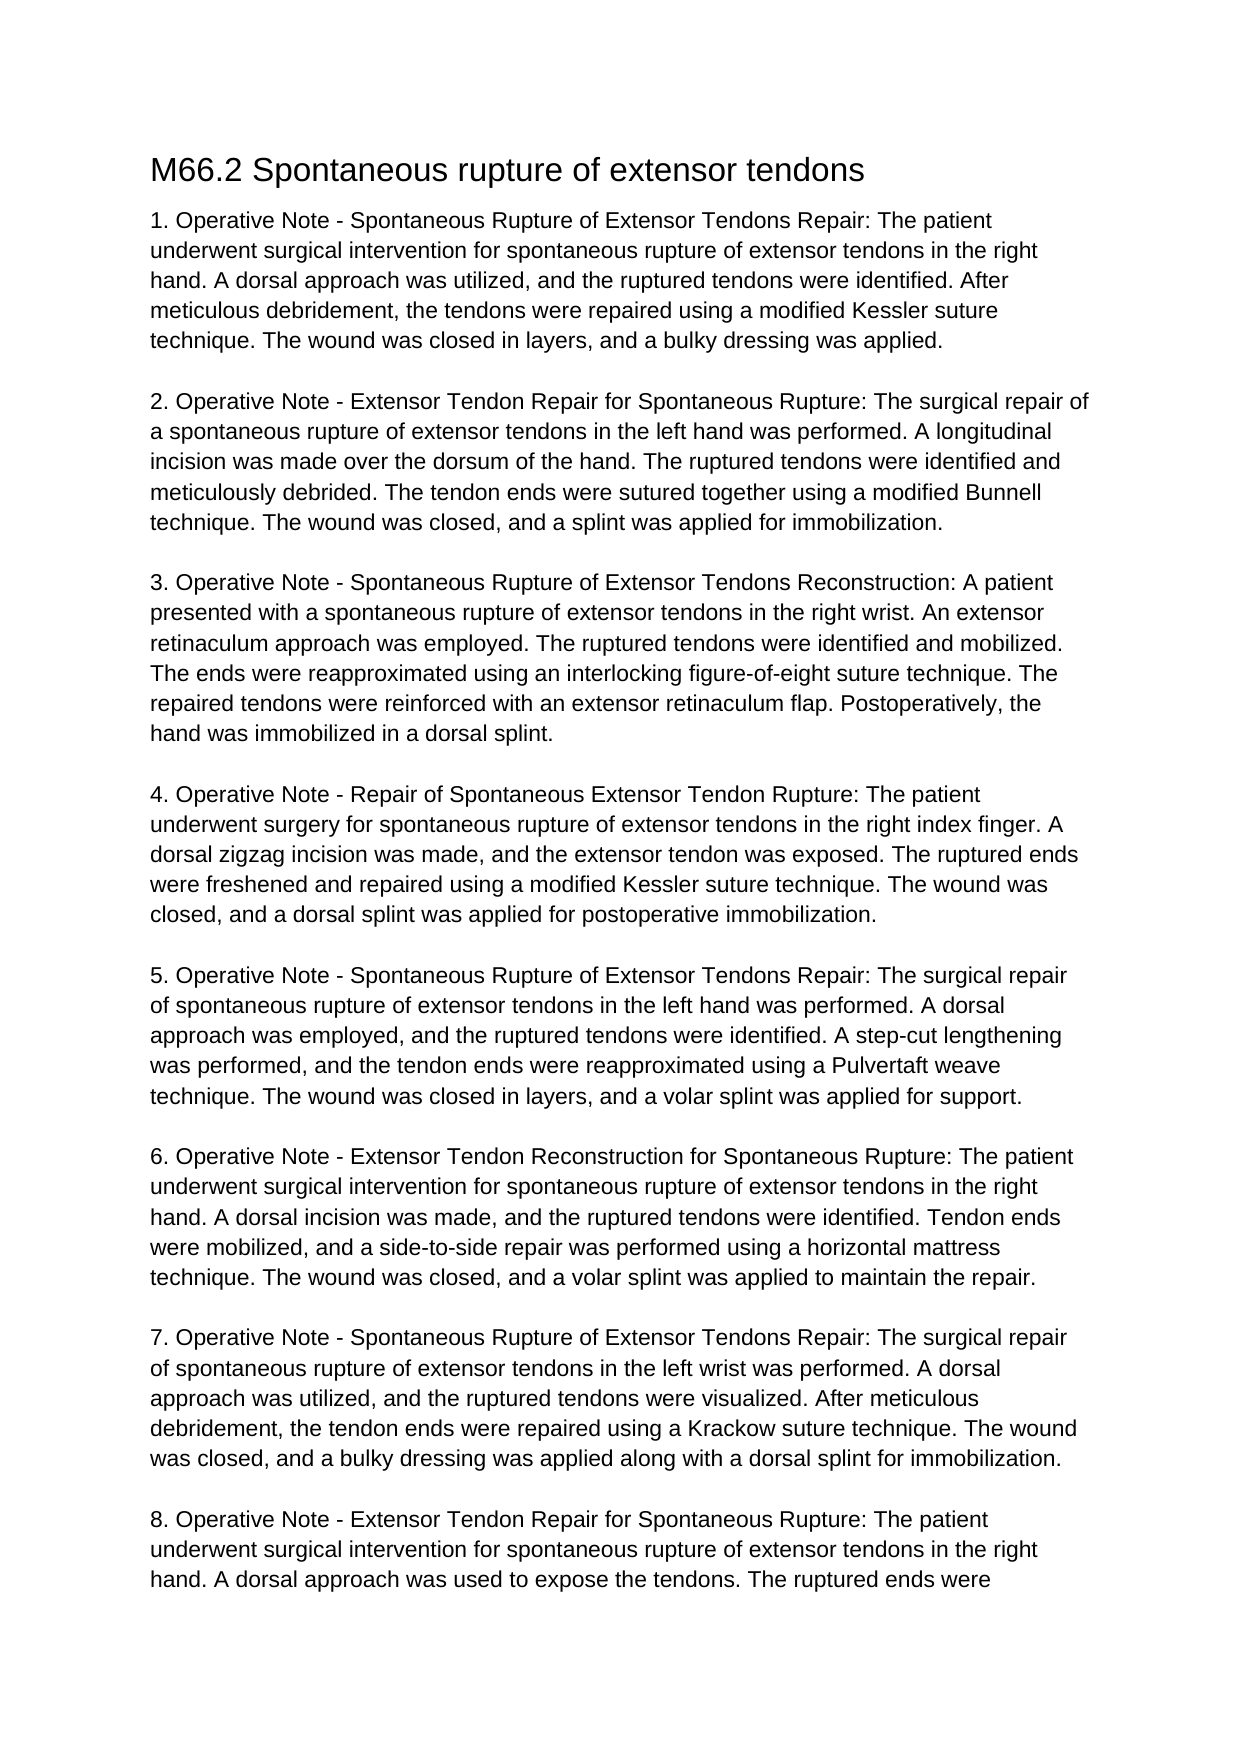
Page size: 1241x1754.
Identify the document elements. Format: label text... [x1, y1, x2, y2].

subtitle M66.2 Spontaneous rupture of extensor tendons [150, 150, 1090, 188]
text 6. Operative Note - Extensor Tendon Reconstruction for Spontaneous Rupture: The patient underwent surgical intervention for spontaneous rupture of extensor tendons in the right hand. A dorsal incision was made, and the ruptured tendons were identified. Tendon ends were mobilized, and a side-to-side repair was performed using a horizontal mattress technique. The wound was closed, and a volar splint was applied to maintain the repair. [150, 1143, 1090, 1290]
text 7. Operative Note - Spontaneous Rupture of Extensor Tendons Repair: The surgical repair of spontaneous rupture of extensor tendons in the left wrist was performed. A dorsal approach was utilized, and the ruptured tendons were visualized. After meticulous debridement, the tendon ends were repaired using a Krackow suture technique. The wound was closed, and a bulky dressing was applied along with a dorsal splint for immobilization. [150, 1324, 1090, 1472]
text 2. Operative Note - Extensor Tendon Repair for Spontaneous Rupture: The surgical repair of a spontaneous rupture of extensor tendons in the left hand was performed. A longitudinal incision was made over the dorsum of the hand. The ruptured tendons were identified and meticulously debrided. The tendon ends were sutured together using a modified Bunnell technique. The wound was closed, and a splint was applied for immobilization. [150, 388, 1090, 535]
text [150, 1506, 1090, 1592]
text 5. Operative Note - Spontaneous Rupture of Extensor Tendons Repair: The surgical repair of spontaneous rupture of extensor tendons in the left hand was performed. A dorsal approach was employed, and the ruptured tendons were identified. A step-cut lengthening was performed, and the tendon ends were reapproximated using a Pulvertaft weave technique. The wound was closed in layers, and a volar splint was applied for support. [150, 962, 1090, 1109]
text 4. Operative Note - Repair of Spontaneous Extensor Tendon Rupture: The patient underwent surgery for spontaneous rupture of extensor tendons in the right index finger. A dorsal zigzag incision was made, and the extensor tendon was exposed. The ruptured ends were freshened and repaired using a modified Kessler suture technique. The wound was closed, and a dorsal splint was applied for postoperative immobilization. [150, 781, 1090, 928]
text 3. Operative Note - Spontaneous Rupture of Extensor Tendons Reconstruction: A patient presented with a spontaneous rupture of extensor tendons in the right wrist. An extensor retinaculum approach was employed. The ruptured tendons were identified and mobilized. The ends were reapproximated using an interlocking figure-of-eight suture technique. The repaired tendons were reinforced with an extensor retinaculum flap. Postoperatively, the hand was immobilized in a dorsal splint. [150, 569, 1090, 747]
text 1. Operative Note - Spontaneous Rupture of Extensor Tendons Repair: The patient underwent surgical intervention for spontaneous rupture of extensor tendons in the right hand. A dorsal approach was utilized, and the ruptured tendons were identified. After meticulous debridement, the tendons were repaired using a modified Kessler suture technique. The wound was closed in layers, and a bulky dressing was applied. [150, 207, 1090, 354]
